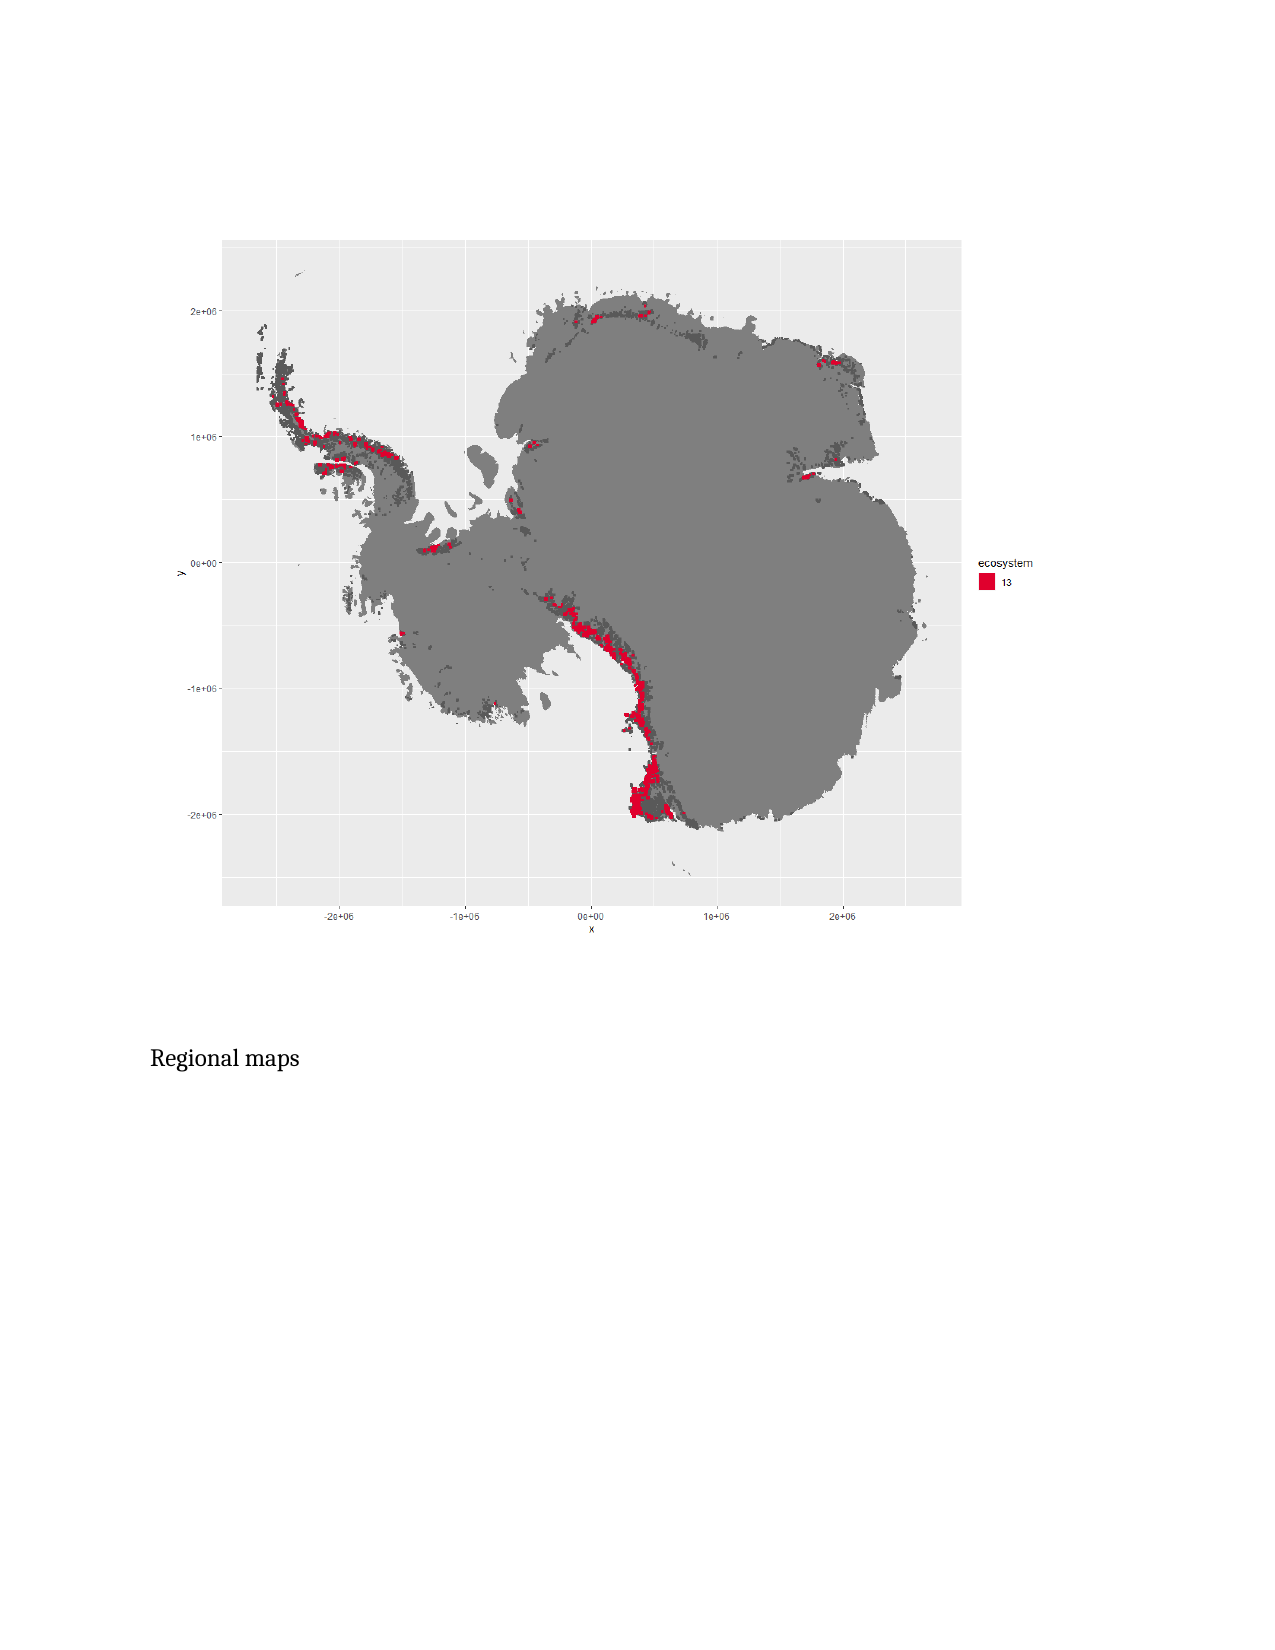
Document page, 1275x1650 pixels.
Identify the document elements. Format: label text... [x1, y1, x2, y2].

text Regional maps [150, 1044, 1125, 1072]
picture [168, 150, 1044, 1025]
